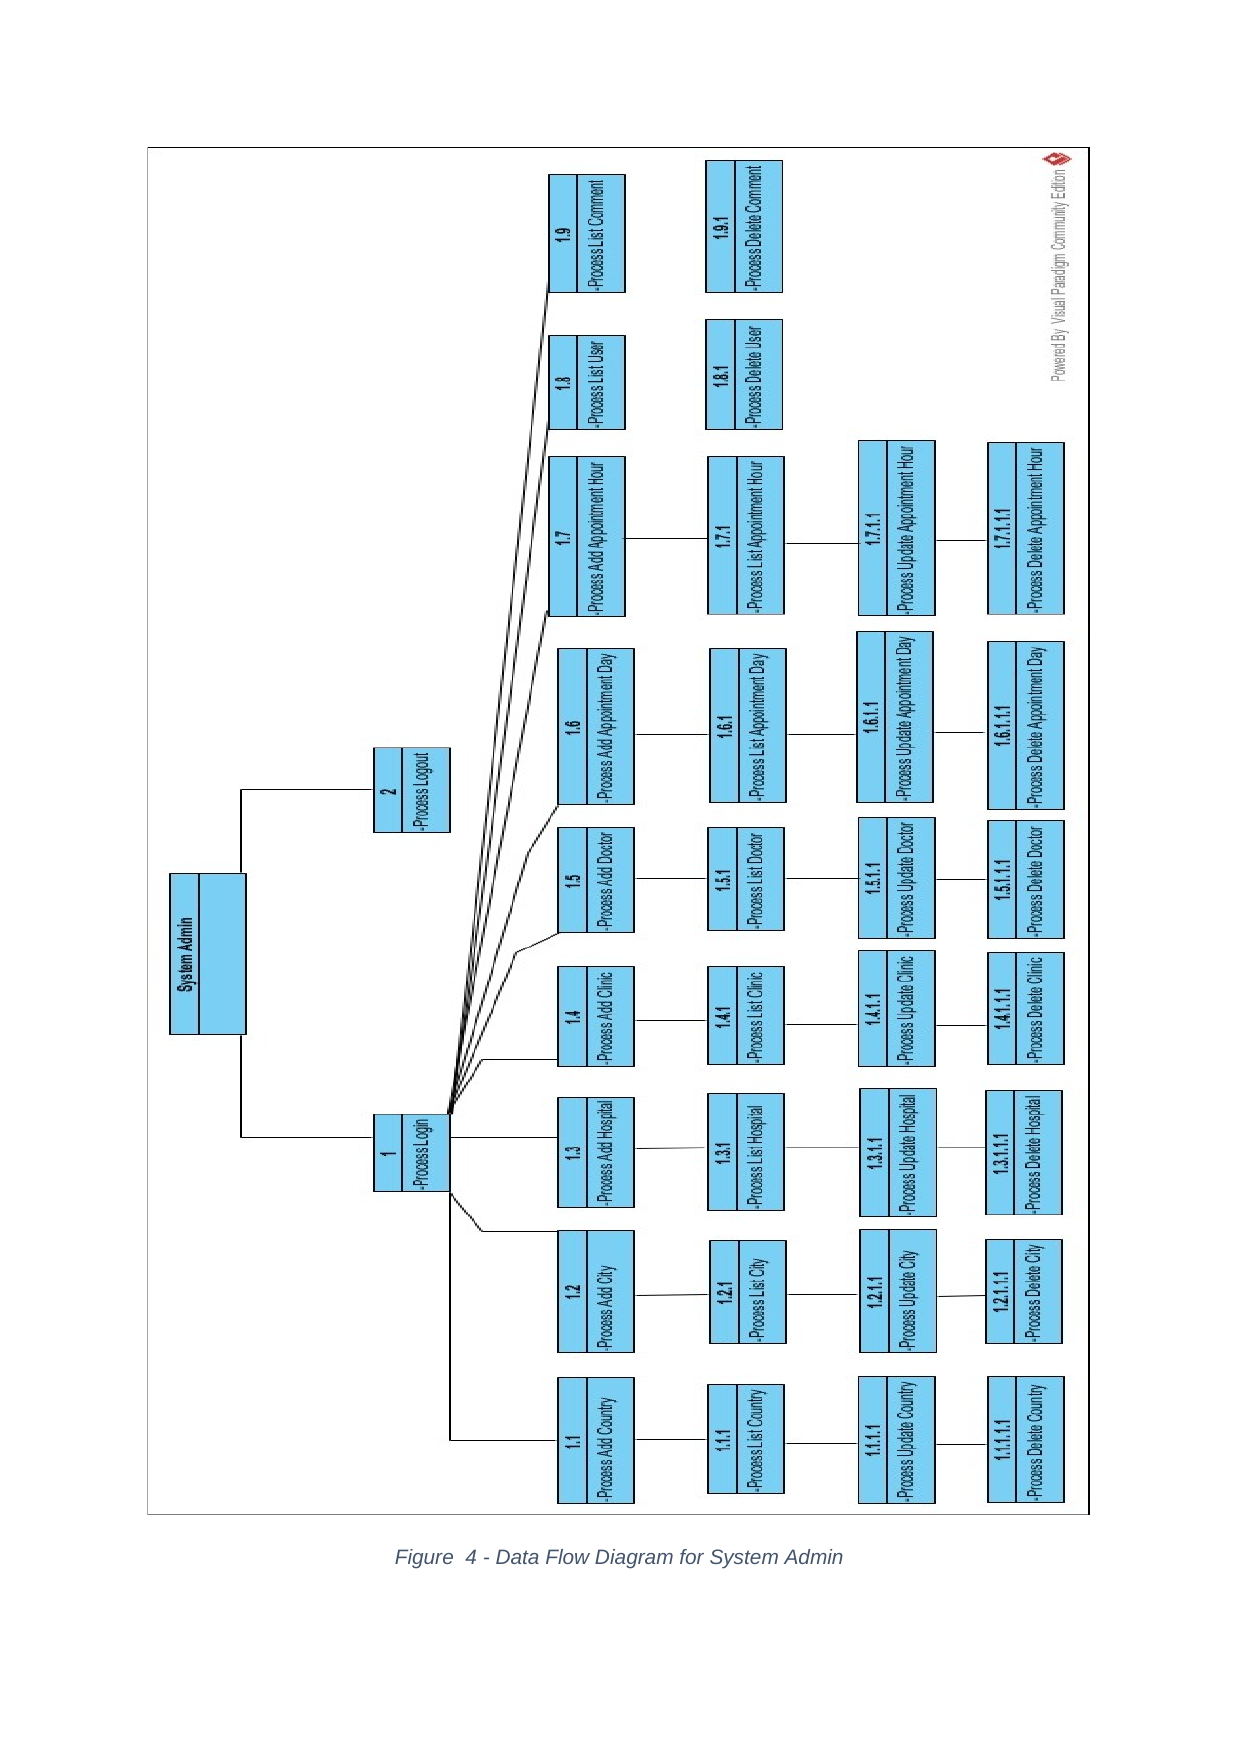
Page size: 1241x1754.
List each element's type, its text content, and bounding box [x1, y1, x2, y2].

text Figure 4 - Data Flow Diagram for System Admin [148, 1544, 1093, 1568]
picture [147, 147, 1090, 1515]
